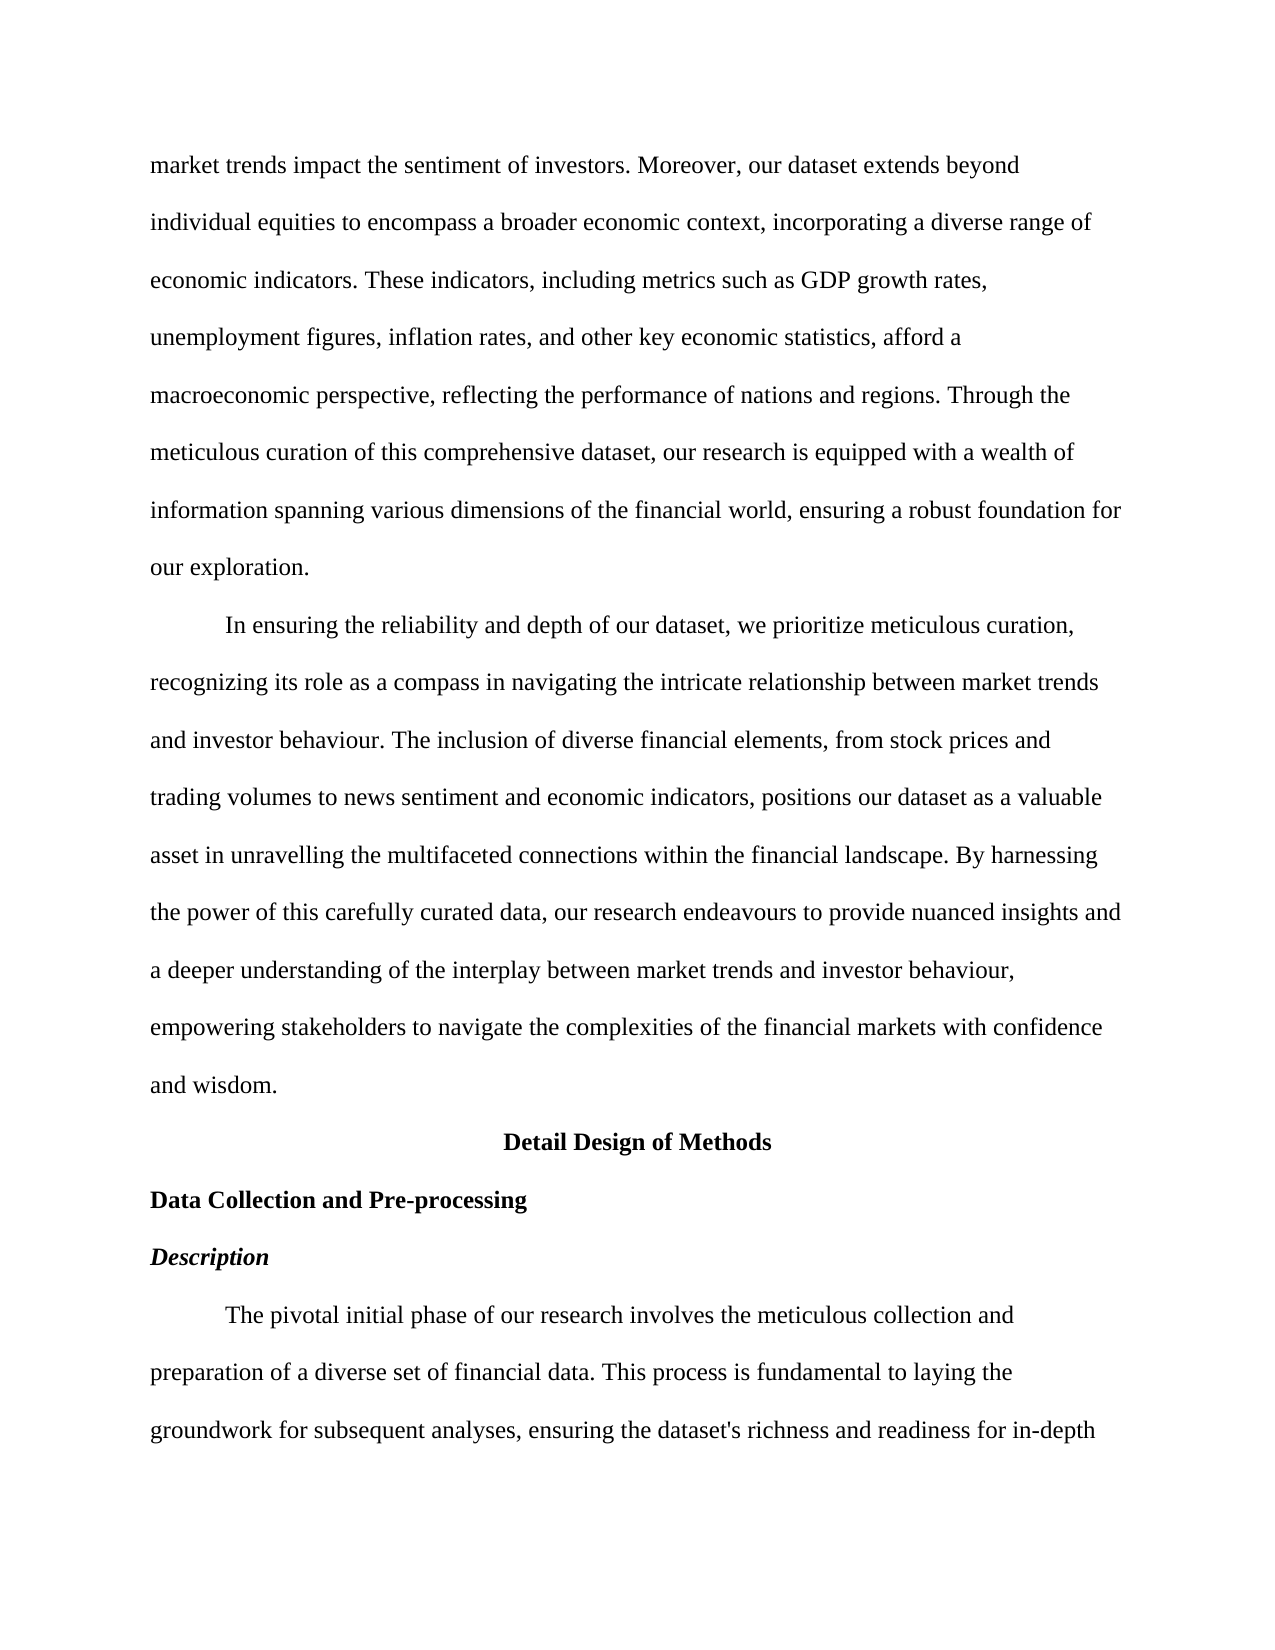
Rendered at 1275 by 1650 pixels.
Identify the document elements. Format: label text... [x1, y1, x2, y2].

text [150, 1300, 1125, 1444]
text Detail Design of Methods [150, 1127, 1125, 1156]
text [150, 150, 1125, 581]
text In ensuring the reliability and depth of our dataset, we prioritize meticulous curation, recognizing its role as a compass in navigating the intricate relationship between market trends and investor behaviour. The inclusion of diverse financial elements, from stock prices and trading volumes to news sentiment and economic indicators, positions our dataset as a valuable asset in unravelling the multifaceted connections within the financial landscape. By harnessing the power of this carefully curated data, our research endeavours to provide nuanced insights and a deeper understanding of the interplay between market trends and investor behaviour, empowering stakeholders to navigate the complexities of the financial markets with confidence and wisdom. [150, 610, 1125, 1099]
text Description [150, 1242, 1125, 1271]
text Data Collection and Pre-processing [150, 1185, 1125, 1214]
